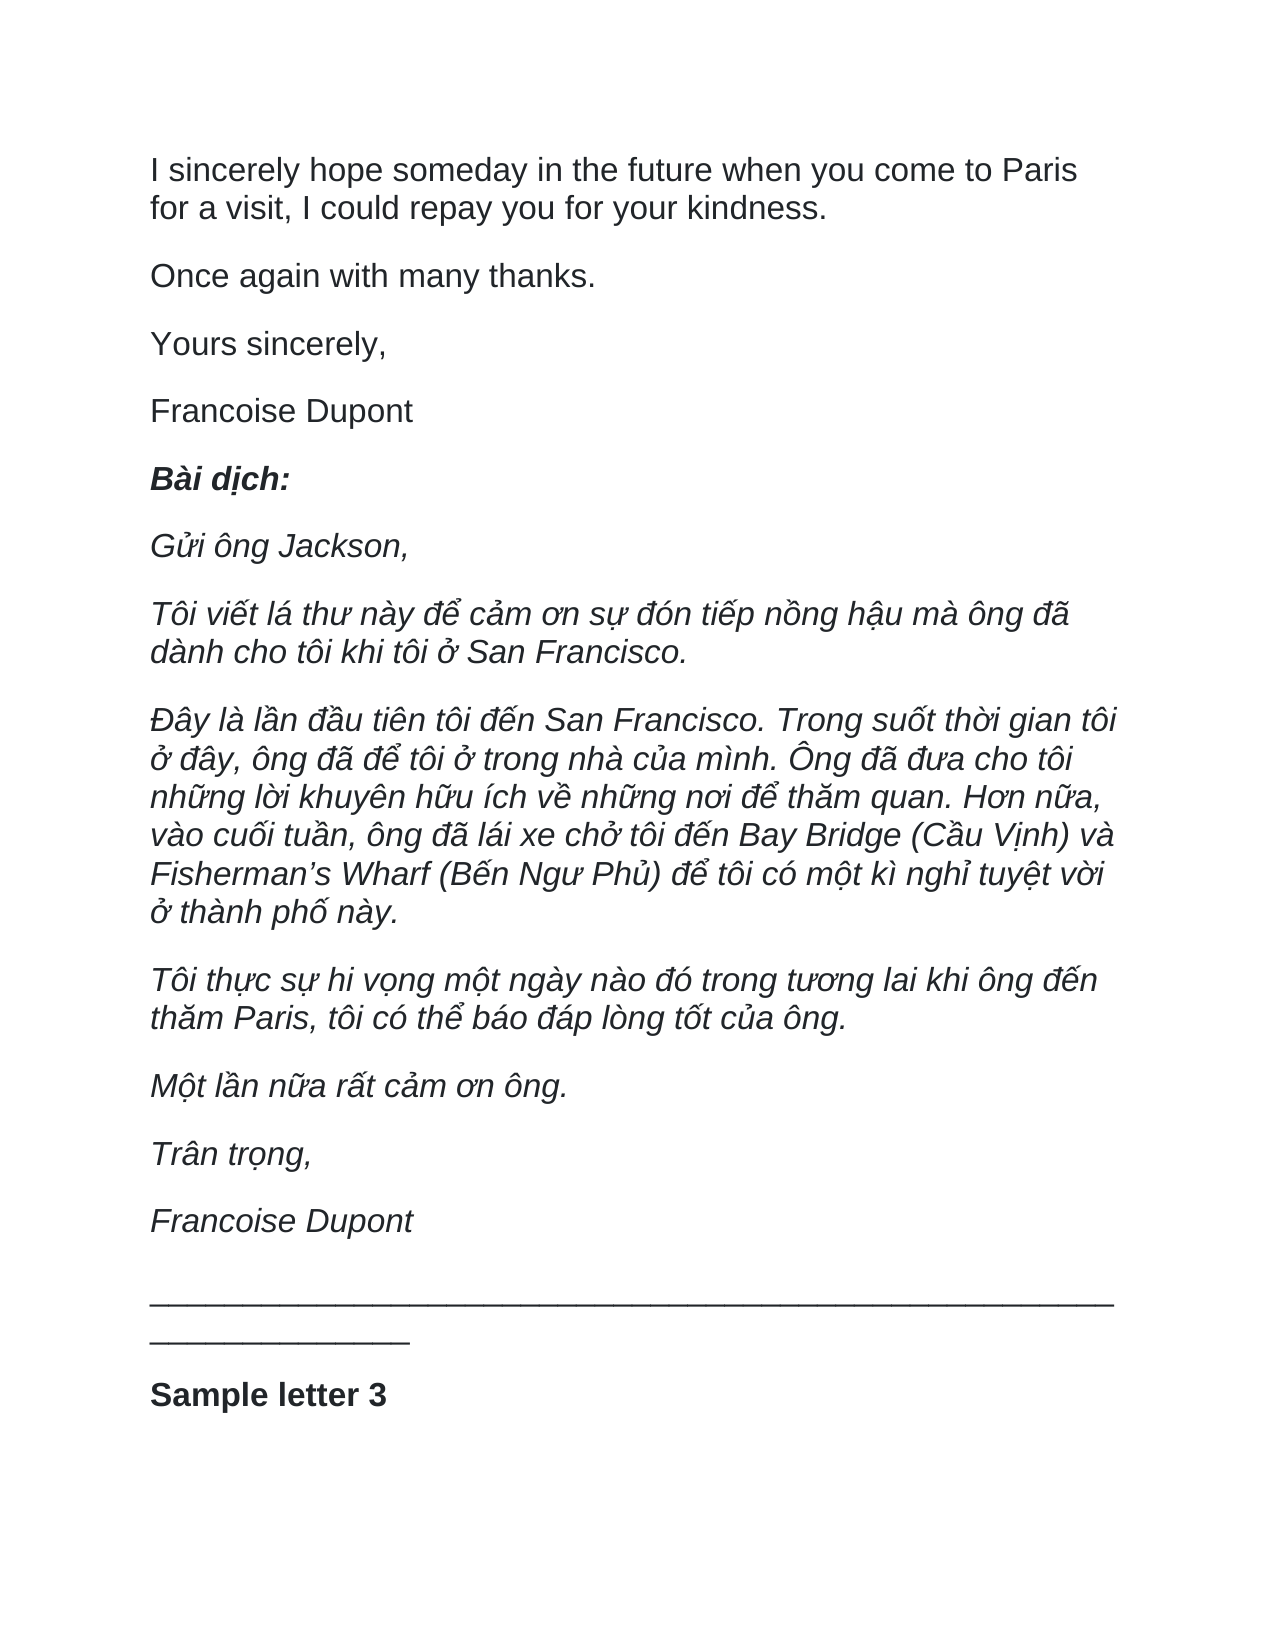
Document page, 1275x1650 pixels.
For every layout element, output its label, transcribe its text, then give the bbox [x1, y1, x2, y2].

text __________________________________________________________________ [150, 1269, 1125, 1346]
text Yours sincerely, [150, 324, 1125, 362]
text Bài dịch: [150, 459, 1125, 497]
text Một lần nữa rất cảm ơn ông. [150, 1066, 1125, 1104]
text Đây là lần đầu tiên tôi đến San Francisco. Trong suốt thời gian tôi ở đây, ông đã để tôi ở trong nhà của mình. Ông đã đưa cho tôi những lời khuyên hữu ích về những nơi để thăm quan. Hơn nữa, vào cuối tuần, ông đã lái xe chở tôi đến Bay Bridge (Cầu Vịnh) và Fisherman’s Wharf (Bến Ngư Phủ) để tôi có một kì nghỉ tuyệt vời ở thành phố này. [150, 700, 1125, 931]
text Gửi ông Jackson, [150, 526, 1125, 565]
text I sincerely hope someday in the future when you come to Paris for a visit, I could repay you for your kindness. [150, 150, 1125, 227]
text Francoise Dupont [150, 1201, 1125, 1239]
text Trân trọng, [150, 1133, 1125, 1172]
text Sample letter 3 [150, 1375, 1125, 1413]
text Once again with many thanks. [150, 256, 1125, 294]
text Francoise Dupont [150, 391, 1125, 430]
text Tôi viết lá thư này để cảm ơn sự đón tiếp nồng hậu mà ông đã dành cho tôi khi tôi ở San Francisco. [150, 594, 1125, 671]
text Tôi thực sự hi vọng một ngày nào đó trong tương lai khi ông đến thăm Paris, tôi có thể báo đáp lòng tốt của ông. [150, 960, 1125, 1037]
